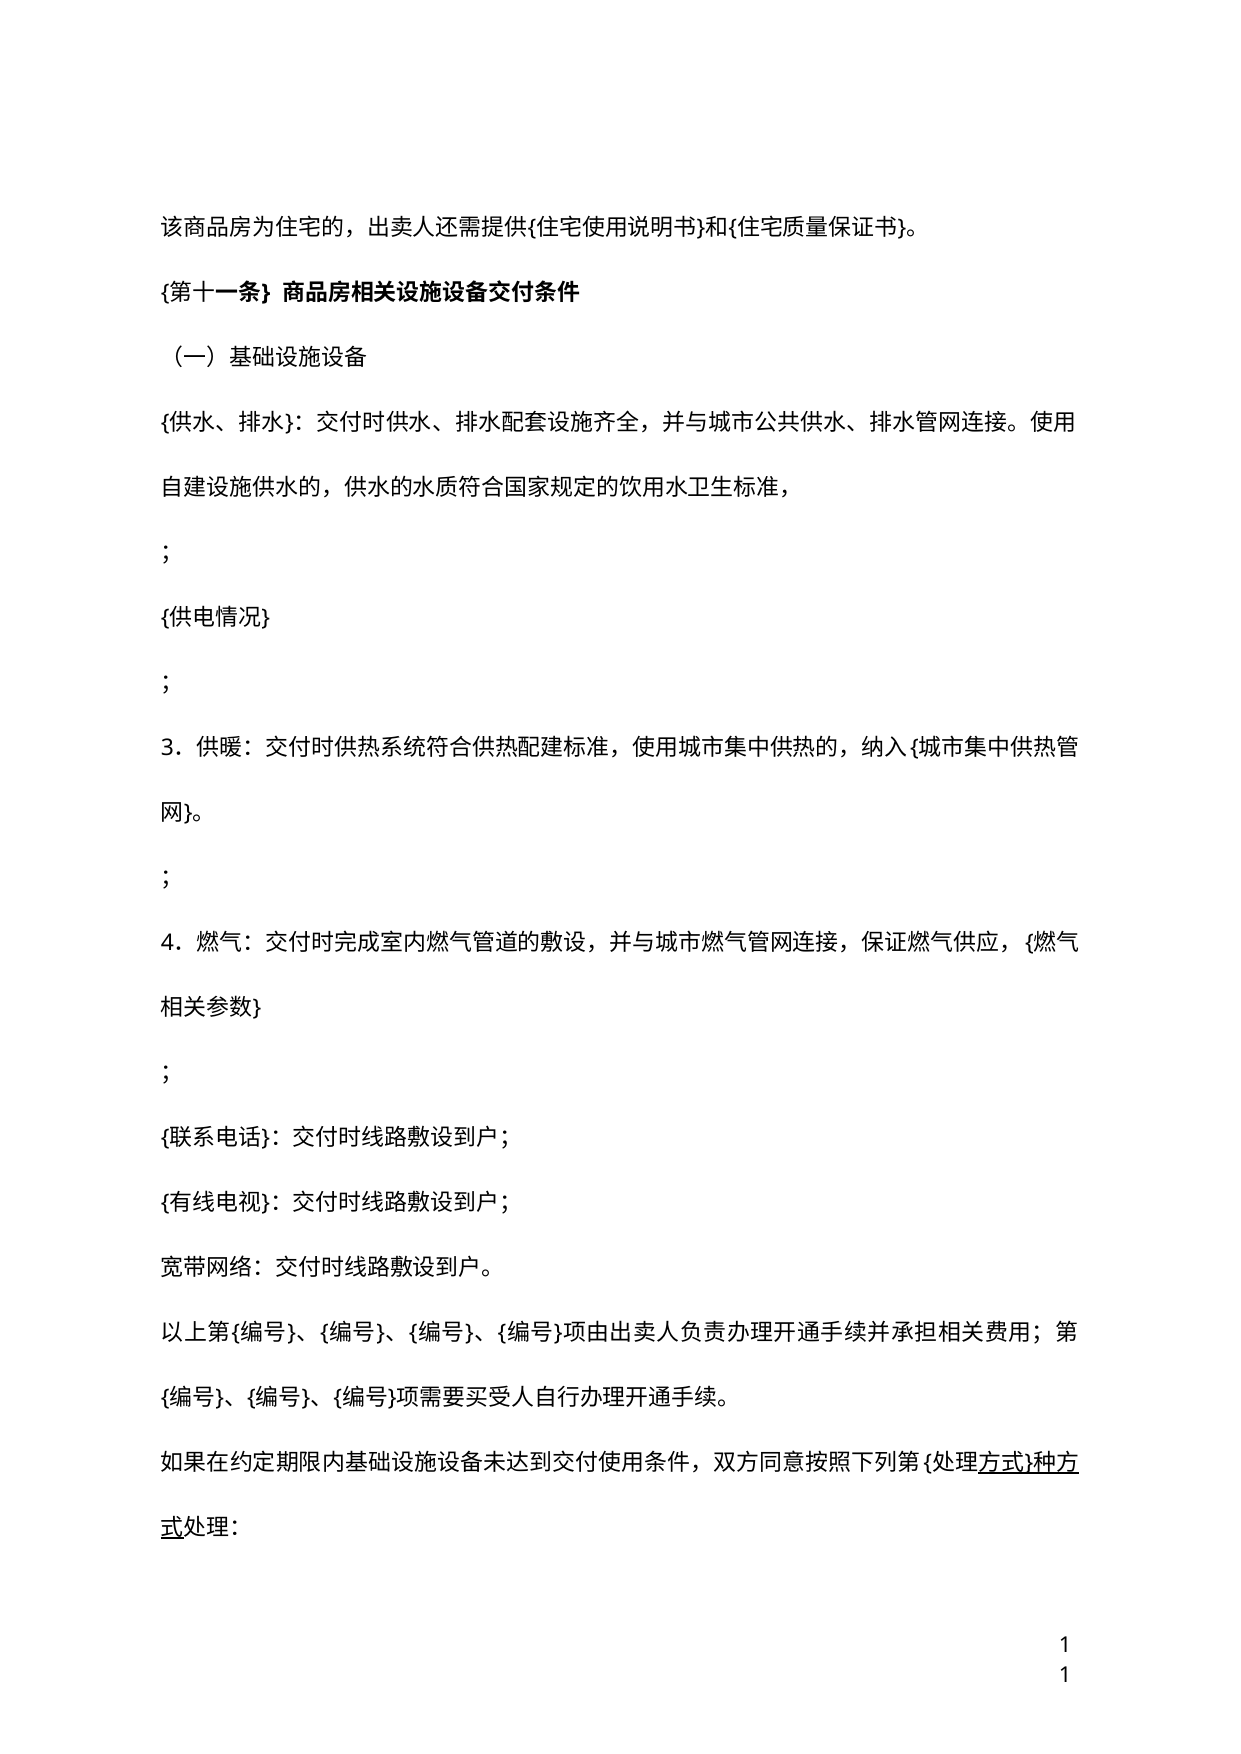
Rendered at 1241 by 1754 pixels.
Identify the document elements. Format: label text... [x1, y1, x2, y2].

text ； [161, 518, 1079, 583]
text {有线电视}：交付时线路敷设到户； [161, 1168, 1079, 1233]
text {供水、排水}：交付时供水、排水配套设施齐全，并与城市公共供水、排水管网连接。使用自建设施供水的，供水的水质符合国家规定的饮用水卫生标准， [161, 388, 1079, 518]
text {第十一条} 商品房相关设施设备交付条件 [161, 258, 1079, 323]
text ； [161, 1038, 1079, 1103]
text 3．供暖：交付时供热系统符合供热配建标准，使用城市集中供热的，纳入{城市集中供热管网}。 [161, 713, 1079, 843]
text 宽带网络：交付时线路敷设到户。 [161, 1233, 1079, 1298]
text ； [161, 648, 1079, 713]
text ； [161, 843, 1079, 908]
text （一）基础设施设备 [161, 323, 1079, 388]
text 4．燃气：交付时完成室内燃气管道的敷设，并与城市燃气管网连接，保证燃气供应，{燃气相关参数} [161, 908, 1079, 1038]
text {供电情况} [161, 583, 1079, 648]
text 如果在约定期限内基础设施设备未达到交付使用条件，双方同意按照下列第{处理方式}种方式处理： [161, 1428, 1079, 1558]
text {联系电话}：交付时线路敷设到户； [161, 1103, 1079, 1168]
text 以上第{编号}、{编号}、{编号}、{编号}项由出卖人负责办理开通手续并承担相关费用；第{编号}、{编号}、{编号}项需要买受人自行办理开通手续。 [161, 1298, 1079, 1428]
text 该商品房为住宅的，出卖人还需提供{住宅使用说明书}和{住宅质量保证书}。 [161, 193, 1079, 258]
